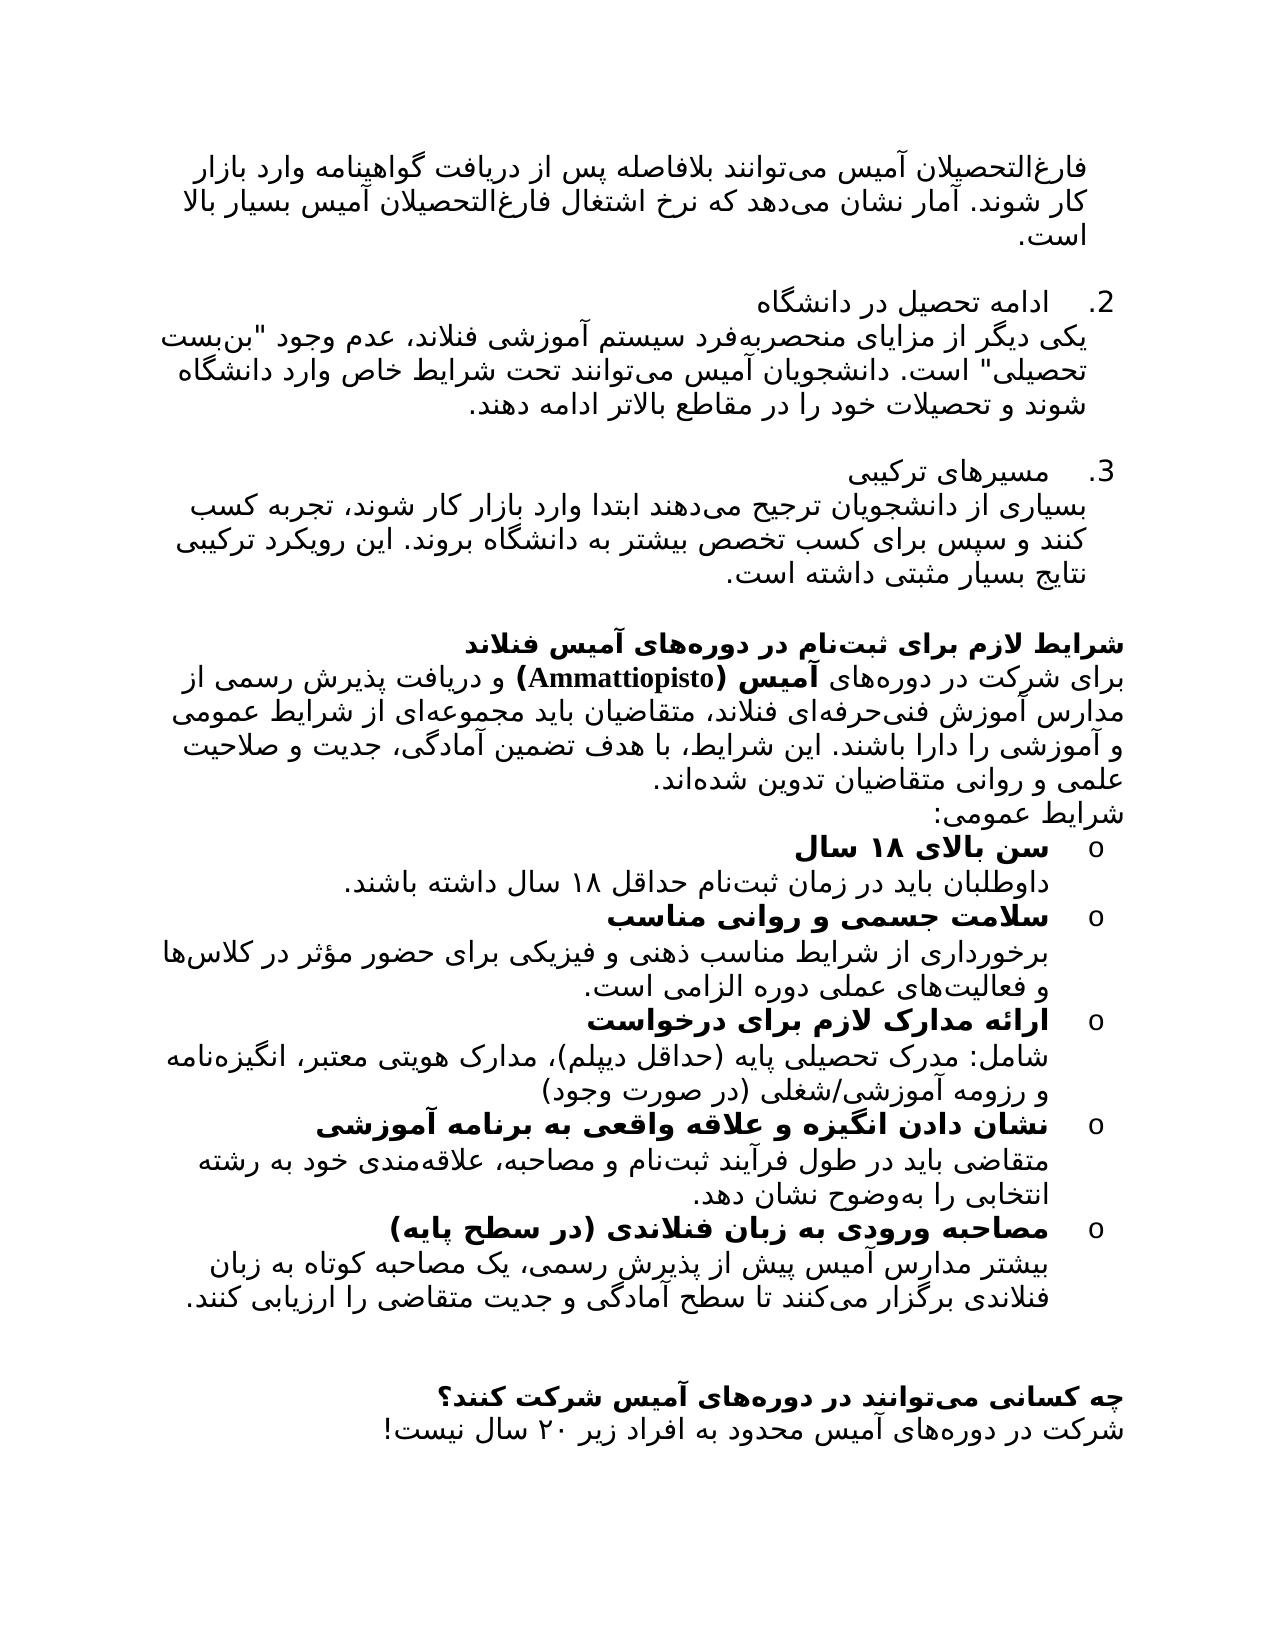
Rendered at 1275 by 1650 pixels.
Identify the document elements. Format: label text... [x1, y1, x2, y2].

text شرایط عمومی: [150, 796, 1125, 830]
text شرکت در دوره‌های آمیس محدود به افراد زیر ۲۰ سال نیست! [150, 1413, 1125, 1447]
text برای شرکت در دوره‌های آمیس (Ammattiopisto) و دریافت پذیرش رسمی از مدارس آموزش فنی‌حرفه‌ای فنلاند، متقاضیان باید مجموعه‌ای از شرایط عمومی و آموزشی را دارا باشند. این شرایط، با هدف تضمین آمادگی، جدیت و صلاحیت علمی و روانی متقاضیان تدوین شده‌اند. [150, 660, 1125, 796]
list سن بالای ۱۸ سال داوطلبان باید در زمان ثبت‌نام حداقل ۱۸ سال داشته باشند. [150, 830, 1087, 900]
list مسیرهای ترکیبی [150, 455, 1087, 489]
list سلامت جسمی و روانی مناسب برخورداری از شرایط مناسب ذهنی و فیزیکی برای حضور مؤثر در کلاس‌ها و فعالیت‌های عملی دوره الزامی است. [150, 900, 1087, 1003]
list نشان دادن انگیزه و علاقه واقعی به برنامه آموزشی متقاضی باید در طول فرآیند ثبت‌نام و مصاحبه، علاقه‌مندی خود به رشته انتخابی را به‌وضوح نشان دهد. [150, 1107, 1087, 1211]
subtitle شرایط لازم برای ثبت‌نام در دوره‌های آمیس فنلاند [150, 628, 1125, 660]
list ادامه تحصیل در دانشگاه [150, 285, 1087, 319]
text یکی دیگر از مزایای منحصربه‌فرد سیستم آموزشی فنلاند، عدم وجود "بن‌بست تحصیلی" است. دانشجویان آمیس می‌توانند تحت شرایط خاص وارد دانشگاه شوند و تحصیلات خود را در مقاطع بالاتر ادامه دهند. [150, 319, 1087, 421]
list مصاحبه ورودی به زبان فنلاندی (در سطح پایه) بیشتر مدارس آمیس پیش از پذیرش رسمی، یک مصاحبه کوتاه به زبان فنلاندی برگزار می‌کنند تا سطح آمادگی و جدیت متقاضی را ارزیابی کنند. [150, 1211, 1087, 1315]
subtitle چه کسانی می‌توانند در دوره‌های آمیس شرکت کنند؟ [150, 1381, 1125, 1413]
list ارائه مدارک لازم برای درخواست شامل: مدرک تحصیلی پایه (حداقل دیپلم)، مدارک هویتی معتبر، انگیزه‌نامه و رزومه آموزشی/شغلی (در صورت وجود) [150, 1003, 1087, 1107]
text بسیاری از دانشجویان ترجیح می‌دهند ابتدا وارد بازار کار شوند، تجربه کسب کنند و سپس برای کسب تخصص بیشتر به دانشگاه بروند. این رویکرد ترکیبی نتایج بسیار مثبتی داشته است. [150, 489, 1087, 591]
text فارغ‌التحصیلان آمیس می‌توانند بلافاصله پس از دریافت گواهینامه وارد بازار کار شوند. آمار نشان می‌دهد که نرخ اشتغال فارغ‌التحصیلان آمیس بسیار بالا است. [150, 150, 1087, 252]
